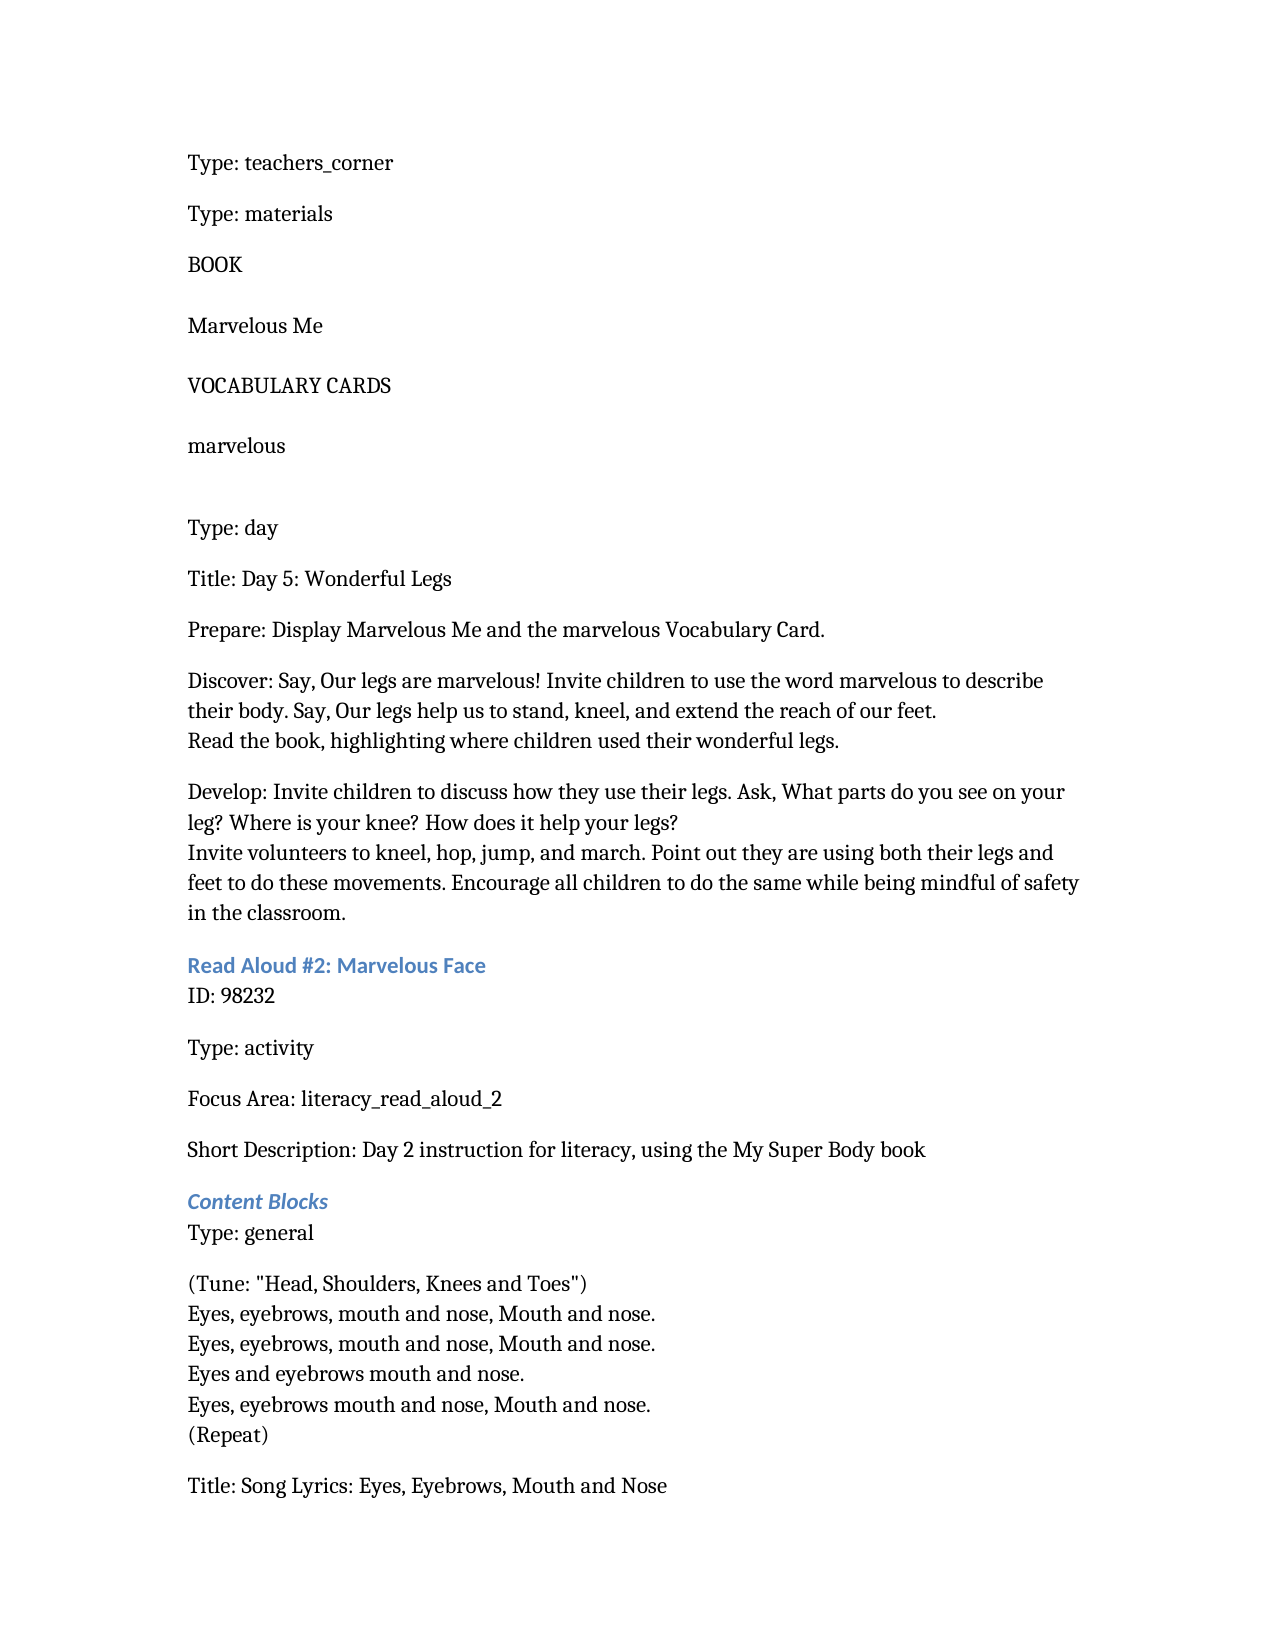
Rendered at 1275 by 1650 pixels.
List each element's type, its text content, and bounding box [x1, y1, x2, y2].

text Type: teachers_corner [187, 150, 1087, 176]
text Title: Day 5: Wonderful Legs [187, 566, 1087, 592]
text Discover: Say, Our legs are marvelous! Invite children to use the word marvelous to describe their body. Say, Our legs help us to stand, kneel, and extend the reach of our feet. Read the book, highlighting where children used their wonderful legs. [187, 668, 1087, 754]
text Short Description: Day 2 instruction for literacy, using the My Super Body book [187, 1136, 1087, 1163]
subtitle Content Blocks [187, 1187, 1087, 1215]
subtitle Read Aloud #2: Marvelous Face [187, 951, 1087, 979]
text Title: Song Lyrics: Eyes, Eyebrows, Mouth and Nose [187, 1473, 1087, 1499]
text Prepare: Display Marvelous Me and the marvelous Vocabulary Card. [187, 617, 1087, 643]
text (Tune: "Head, Shoulders, Knees and Toes") Eyes, eyebrows, mouth and nose, Mouth and nose. Eyes, eyebrows, mouth and nose, Mouth and nose. Eyes and eyebrows mouth and nose. Eyes, eyebrows mouth and nose, Mouth and nose. (Repeat) [187, 1271, 1087, 1448]
text BOOK Marvelous Me VOCABULARY CARDS marvelous [187, 252, 1087, 490]
text Type: day [187, 514, 1087, 541]
text Develop: Invite children to discuss how they use their legs. Ask, What parts do you see on your leg? Where is your knee? How does it help your legs? Invite volunteers to kneel, hop, jump, and march. Point out they are using both their legs and feet to do these movements. Encourage all children to do the same while being mindful of safety in the classroom. [187, 779, 1087, 926]
text Type: materials [187, 201, 1087, 227]
text Type: general [187, 1219, 1087, 1246]
text Type: activity [187, 1034, 1087, 1061]
text ID: 98232 [187, 983, 1087, 1009]
text Focus Area: literacy_read_aloud_2 [187, 1085, 1087, 1112]
